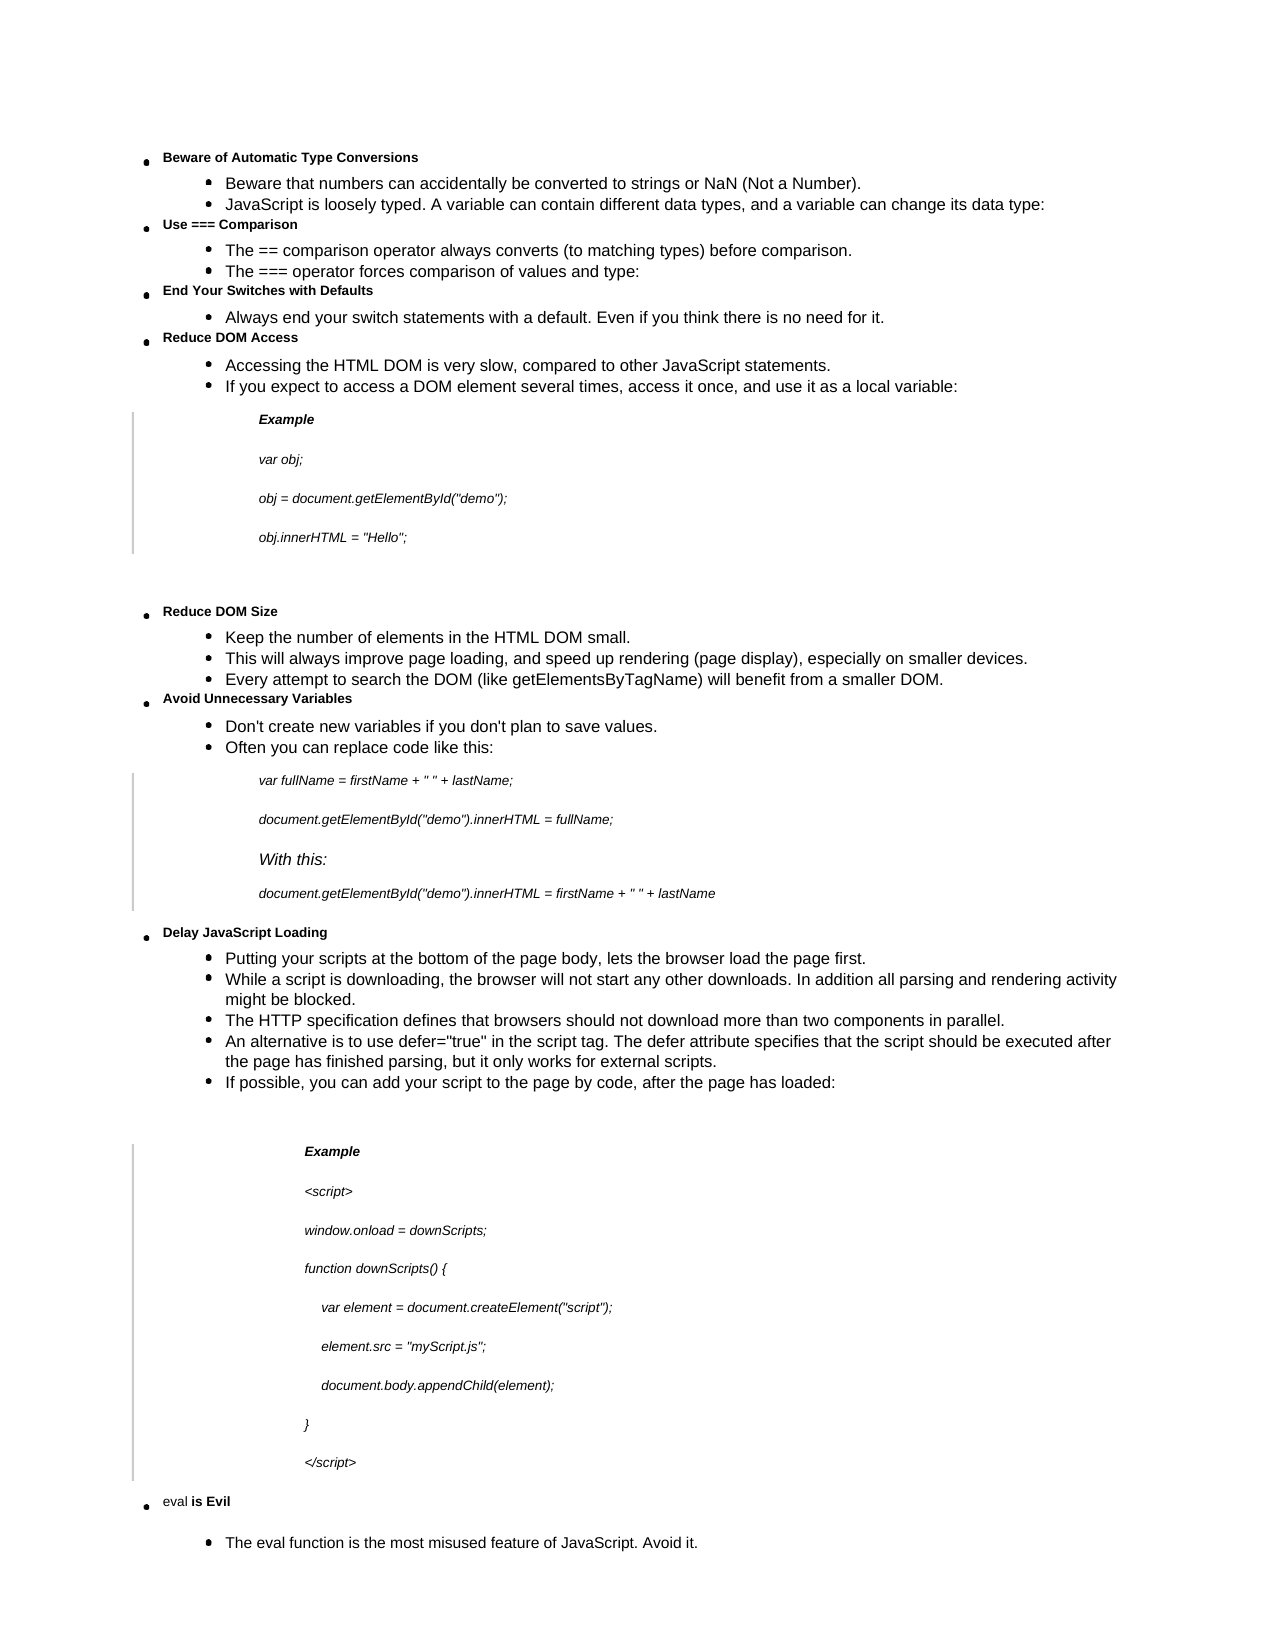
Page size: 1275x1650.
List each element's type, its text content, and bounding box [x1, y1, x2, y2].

picture [143, 225, 150, 232]
picture [205, 1077, 212, 1084]
text var element = document.createElement("script"); element.src = "myScript.js"; document.body.appendChild(element); [321, 1300, 615, 1393]
picture [205, 1036, 212, 1043]
picture [205, 267, 212, 274]
picture [205, 360, 212, 367]
text Example [304, 1144, 1187, 1159]
picture [205, 313, 212, 320]
text Reduce DOM Access [163, 329, 1187, 345]
text eval is Evil [163, 1494, 1187, 1509]
text This will always improve page loading, and speed up rendering (page display), especially on smaller devices. Every attempt to search the DOM (like getElementsByTagName) will benefit from a smaller DOM. [225, 649, 1062, 689]
text JavaScript is loosely typed. A variable can contain different data types, and a variable can change its data type: [225, 195, 1187, 214]
text An alternative is to use defer="true" in the script tag. The defer attribute specifies that the script should be executed after the page has finished parsing, but it only works for external scripts. [225, 1032, 1127, 1071]
picture [205, 381, 212, 388]
text Accessing the HTML DOM is very slow, compared to other JavaScript statements. [225, 355, 1187, 374]
text Use === Comparison [163, 216, 1187, 232]
text If you expect to access a DOM element several times, access it once, and use it as a local variable: [225, 377, 1187, 396]
picture [205, 178, 212, 185]
text Keep the number of elements in the HTML DOM small. [225, 628, 1187, 647]
text If possible, you can add your script to the page by code, after the page has loaded: [225, 1073, 1187, 1092]
text The eval function is the most misused feature of JavaScript. Avoid it. [225, 1534, 1187, 1552]
text window.onload = downScripts; function downScripts() { [304, 1222, 489, 1277]
picture [205, 954, 212, 961]
picture [143, 934, 150, 941]
text Reduce DOM Size [163, 604, 1187, 619]
picture [205, 743, 212, 750]
picture [143, 700, 150, 707]
text The HTTP specification defines that browsers should not download more than two components in parallel. [225, 1011, 1187, 1030]
picture [205, 1539, 212, 1546]
text var obj; [258, 452, 1187, 467]
text Don't create new variables if you don't plan to save values. Often you can replace code like this: [225, 717, 683, 757]
text </script> [304, 1455, 1187, 1471]
text While a script is downloading, the browser will not start any other downloads. In addition all parsing and rendering activity might be blocked. [225, 970, 1142, 1008]
text With this: [258, 851, 1187, 869]
text Always end your switch statements with a default. Even if you think there is no need for it. [225, 308, 1187, 327]
text document.getElementById("demo").innerHTML = firstName + " " + lastName [258, 886, 1187, 902]
text } [304, 1417, 1187, 1432]
text Putting your scripts at the bottom of the page body, lets the browser load the page first. [225, 949, 1187, 968]
text Avoid Unnecessary Variables [163, 691, 1187, 707]
text End Your Switches with Defaults [163, 283, 1187, 298]
picture [205, 632, 212, 639]
picture [205, 200, 212, 207]
picture [143, 338, 150, 346]
picture [205, 675, 212, 682]
text Beware of Automatic Type Conversions [163, 149, 1187, 165]
picture [205, 722, 212, 728]
text Beware that numbers can accidentally be converted to strings or NaN (Not a Number). [225, 174, 1187, 193]
picture [205, 654, 212, 661]
text <script> [304, 1183, 1187, 1199]
picture [205, 1016, 212, 1022]
text var fullName = firstName + " " + lastName; document.getElementById("demo").innerHTML = fullName; [258, 773, 626, 827]
picture [143, 1503, 150, 1510]
picture [205, 245, 212, 252]
text obj = document.getElementById("demo"); obj.innerHTML = "Hello"; [258, 491, 509, 545]
picture [143, 612, 150, 619]
text Delay JavaScript Loading [163, 925, 1187, 940]
text The == comparison operator always converts (to matching types) before comparison. The === operator forces comparison of values and type: [225, 241, 864, 281]
picture [143, 158, 150, 166]
picture [205, 973, 212, 981]
picture [143, 292, 150, 299]
text Example [258, 412, 1187, 428]
